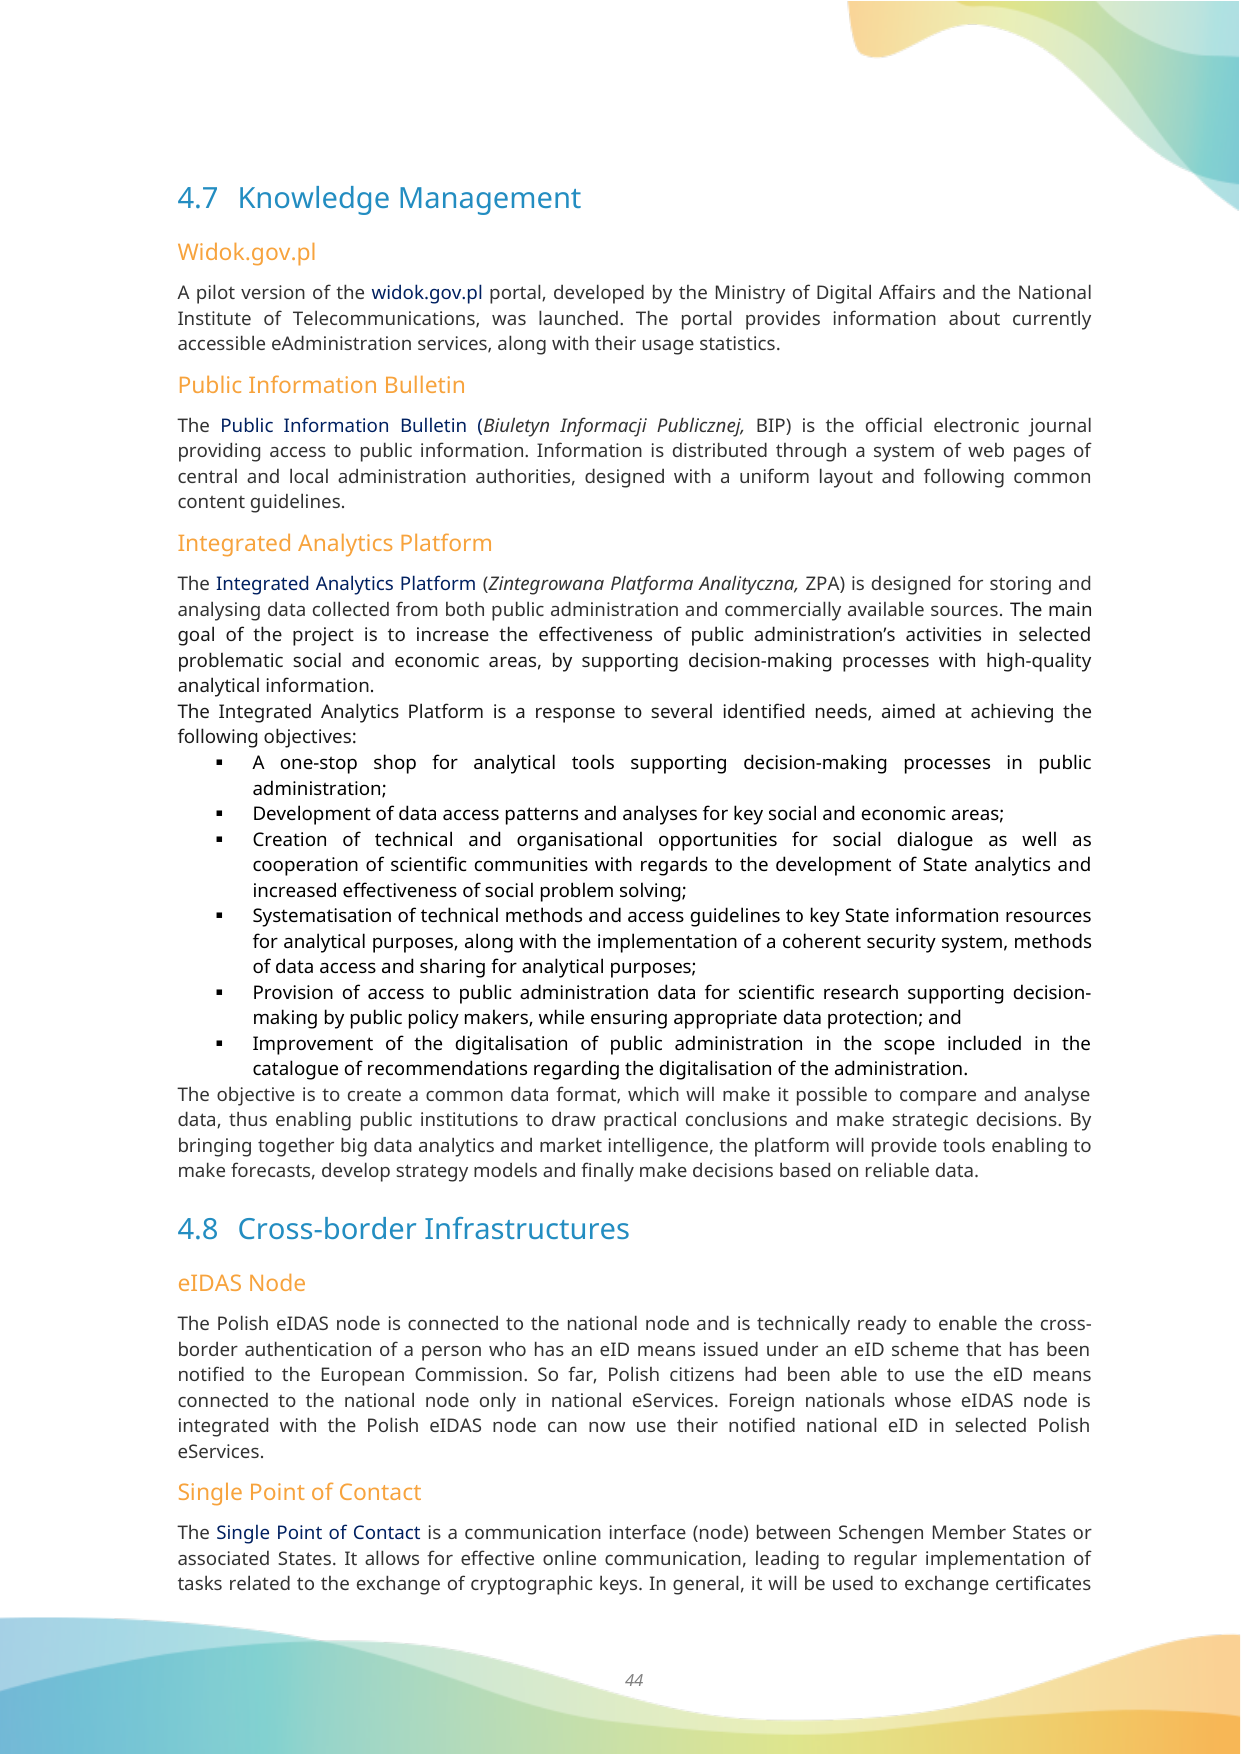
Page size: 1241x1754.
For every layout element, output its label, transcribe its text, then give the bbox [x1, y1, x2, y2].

picture [0, 1613, 1241, 1754]
subtitle Cross-border Infrastructures [177, 1208, 1092, 1248]
text The Polish eIDAS node is connected to the national node and is technically ready to enable the cross-border authentication of a person who has an eID means issued under an eID scheme that has been notified to the European Commission. So far, Polish citizens had been able to use the eID means connected to the national node only in national eServices. Foreign nationals whose eIDAS node is integrated with the Polish eIDAS node can now use their notified national eID in selected Polish eServices. [177, 1310, 1092, 1463]
picture [323, 1, 1239, 214]
list Systematisation of technical methods and access guidelines to key State information resources for analytical purposes, along with the implementation of a coherent security system, methods of data access and sharing for analytical purposes; [215, 902, 1092, 979]
subtitle Single Point of Contact [177, 1476, 1092, 1507]
text The Integrated Analytics Platform (Zintegrowana Platforma Analityczna, ZPA) is designed for storing and analysing data collected from both public administration and commercially available sources. The main goal of the project is to increase the effectiveness of public administration’s activities in selected problematic social and economic areas, by supporting decision-making processes with high-quality analytical information. [177, 571, 1092, 698]
subtitle eIDAS Node [177, 1267, 1092, 1298]
list Provision of access to public administration data for scientific research supporting decision-making by public policy makers, while ensuring appropriate data protection; and [215, 979, 1092, 1030]
subtitle Integrated Analytics Platform [177, 527, 1092, 558]
text A pilot version of the widok.gov.pl portal, developed by the Ministry of Digital Affairs and the National Institute of Telecommunications, was launched. The portal provides information about currently accessible eAdministration services, along with their usage statistics. [177, 279, 1092, 356]
subtitle Widok.gov.pl [177, 236, 1092, 267]
subtitle Public Information Bulletin [177, 368, 1092, 400]
text The objective is to create a common data format, which will make it possible to compare and analyse data, thus enabling public institutions to draw practical conclusions and make strategic decisions. By bringing together big data analytics and market intelligence, the platform will provide tools enabling to make forecasts, develop strategy models and finally make decisions based on reliable data. [177, 1081, 1092, 1183]
text The Integrated Analytics Platform is a response to several identified needs, aimed at achieving the following objectives: [177, 698, 1092, 749]
list Creation of technical and organisational opportunities for social dialogue as well as cooperation of scientific communities with regards to the development of State analytics and increased effectiveness of social problem solving; [215, 826, 1092, 902]
subtitle Knowledge Management [177, 177, 1092, 217]
list Development of data access patterns and analyses for key social and economic areas; [215, 800, 1092, 826]
text The Public Information Bulletin (Biuletyn Informacji Publicznej, BIP) is the official electronic journal providing access to public information. Information is distributed through a system of web pages of central and local administration authorities, designed with a uniform layout and following common content guidelines. [177, 412, 1092, 514]
list Improvement of the digitalisation of public administration in the scope included in the catalogue of recommendations regarding the digitalisation of the administration. [215, 1030, 1092, 1081]
list A one-stop shop for analytical tools supporting decision-making processes in public administration; [215, 749, 1092, 800]
